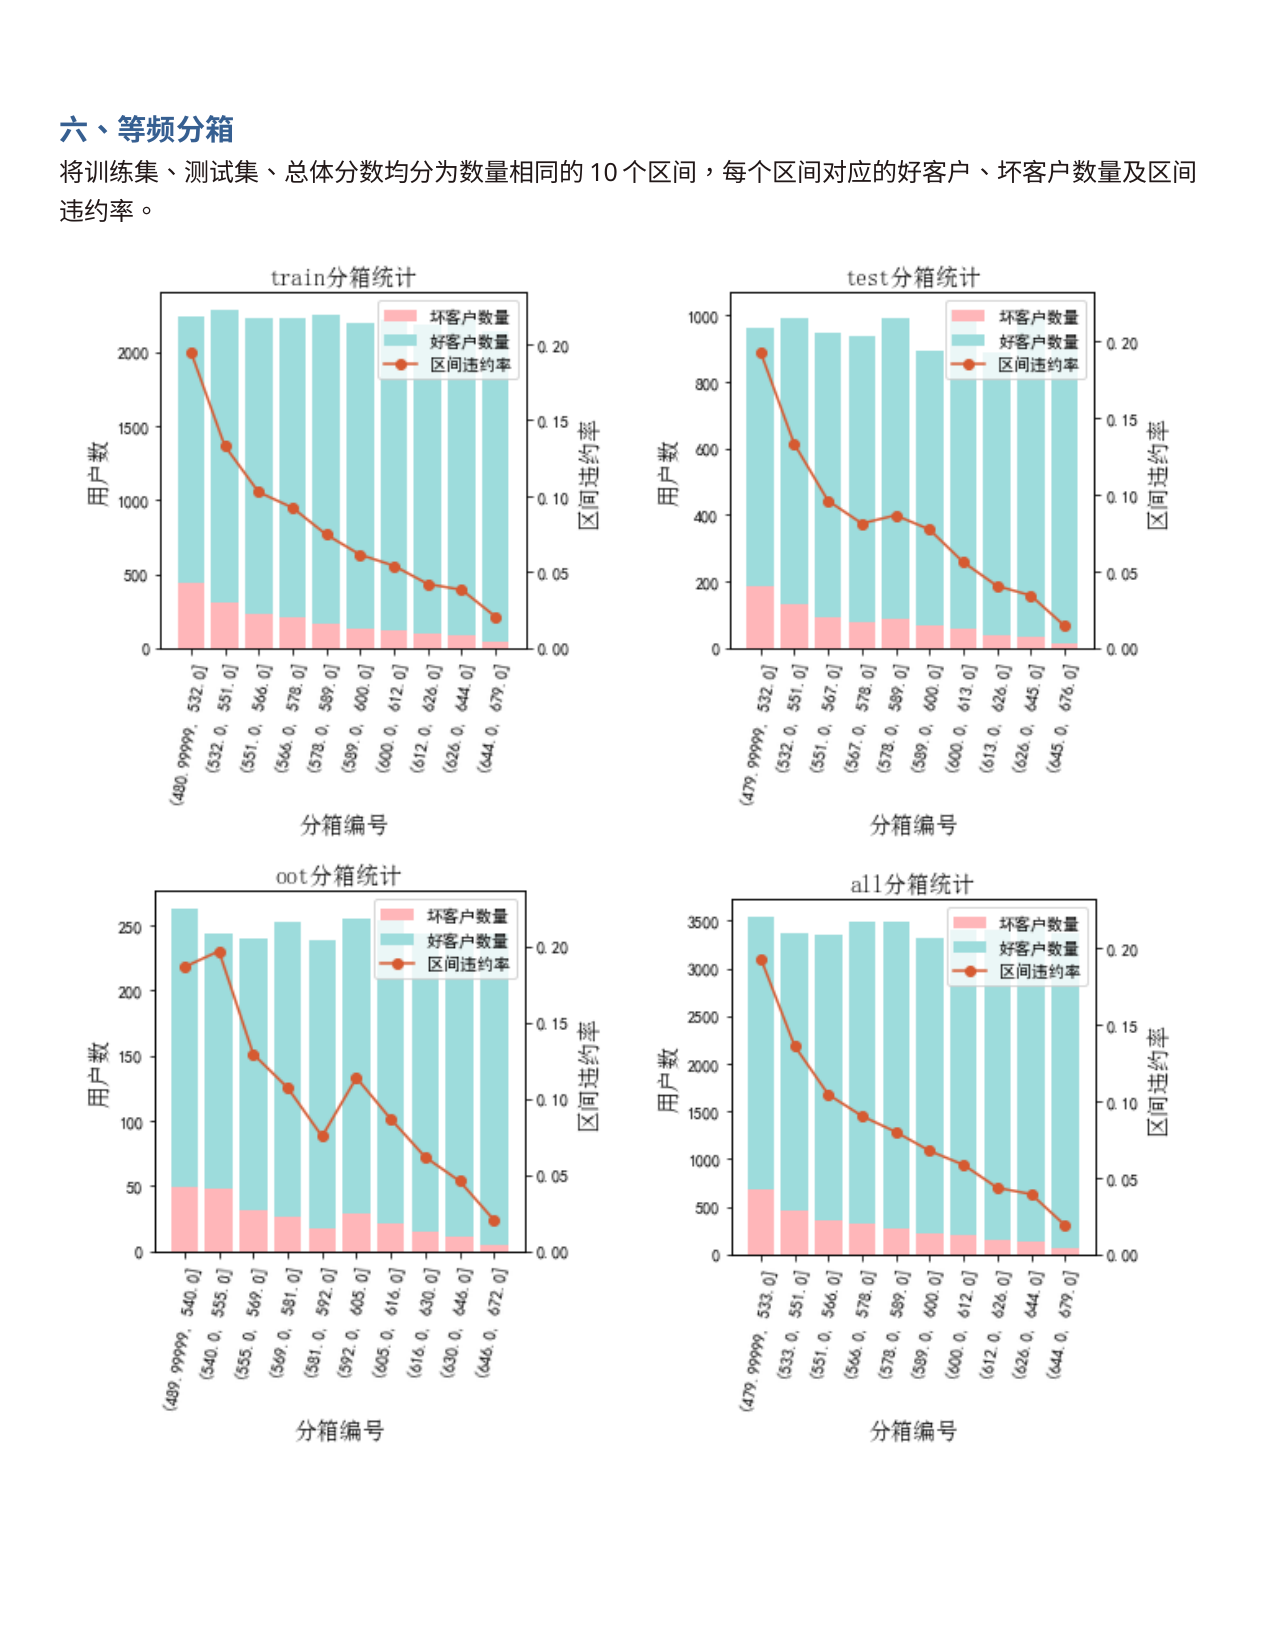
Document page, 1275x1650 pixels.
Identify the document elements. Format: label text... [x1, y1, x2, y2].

subtitle 六、等频分箱 [59, 109, 1216, 149]
picture [647, 860, 1179, 1454]
picture [77, 851, 610, 1454]
picture [647, 253, 1179, 848]
picture [77, 253, 610, 848]
text 将训练集、测试集、总体分数均分为数量相同的10个区间，每个区间对应的好客户、坏客户数量及区间违约率。 [59, 155, 1216, 228]
